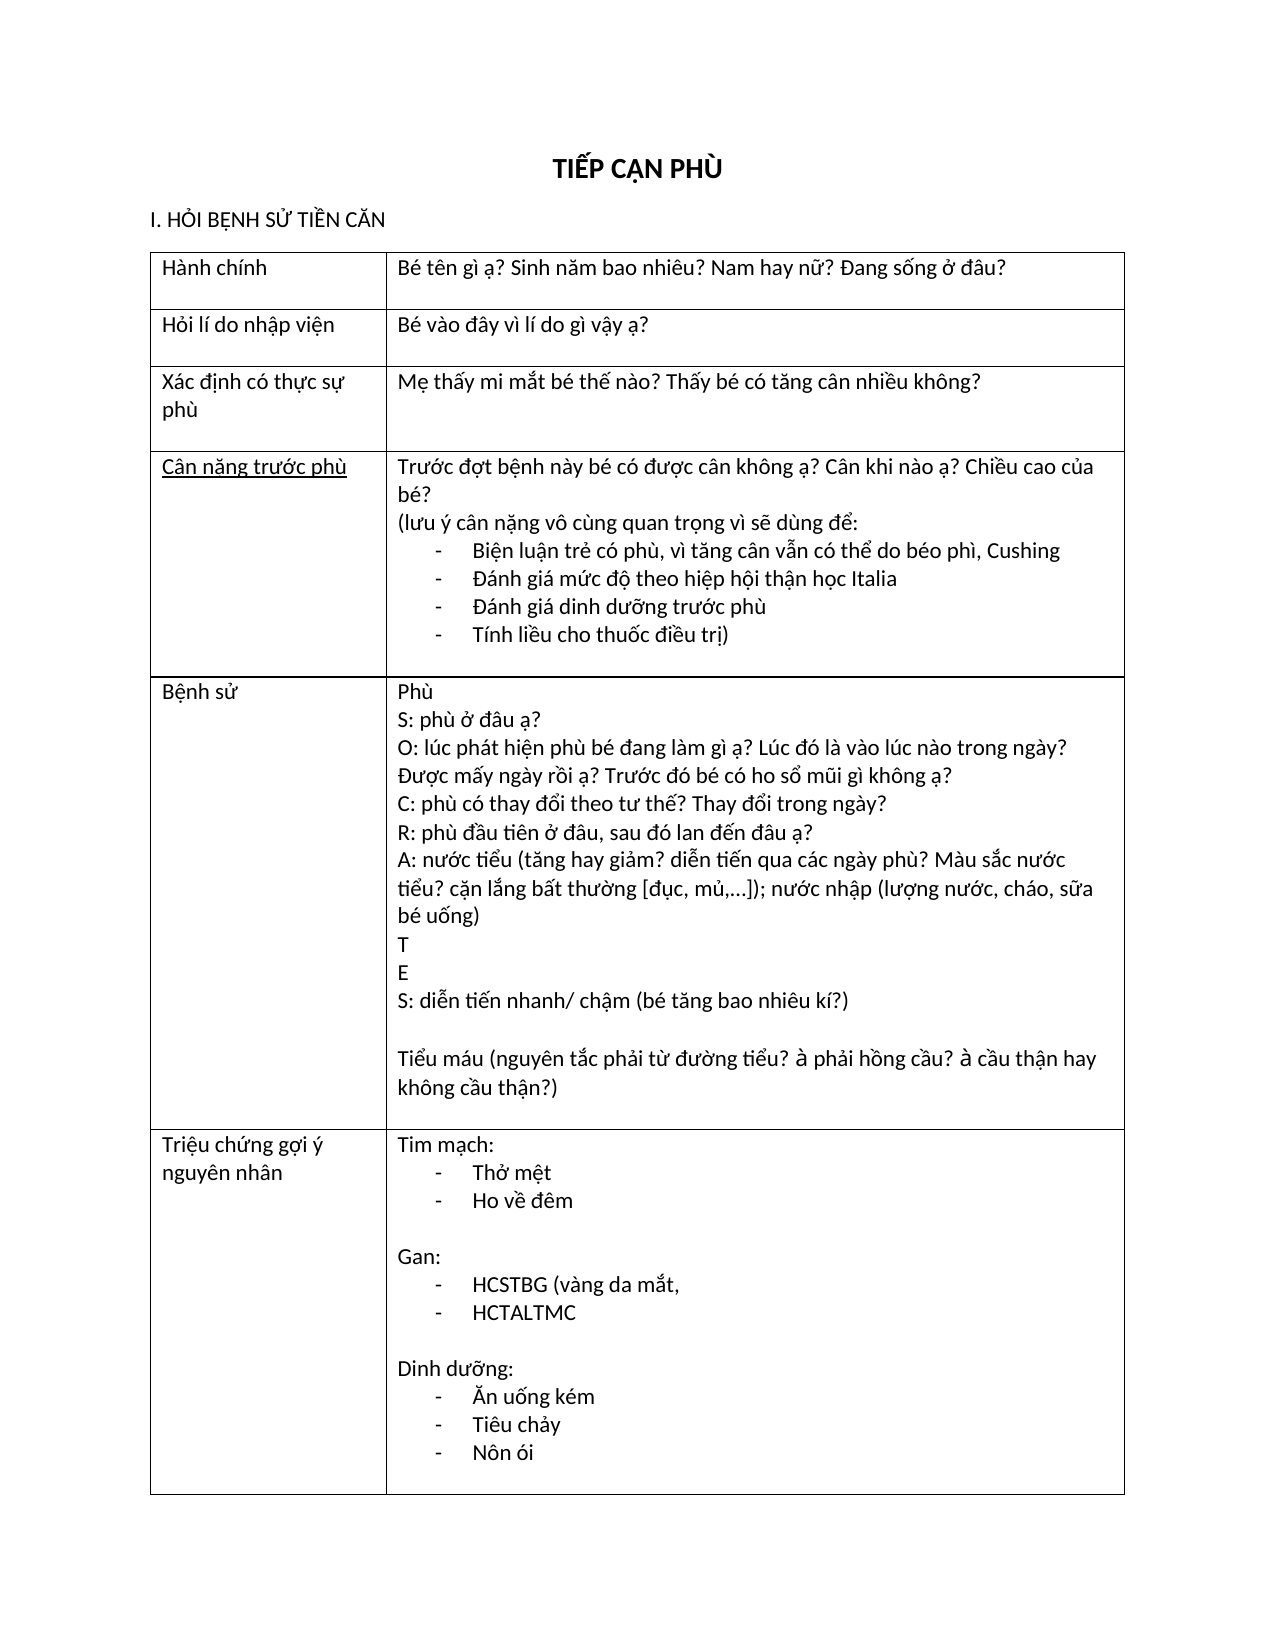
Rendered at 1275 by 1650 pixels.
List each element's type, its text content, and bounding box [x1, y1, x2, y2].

table_cell Bé vào đây vì lí do gì vậy ạ? [387, 310, 1124, 366]
table_cell Hỏi lí do nhập viện [151, 310, 386, 366]
table_cell Xác định có thực sự phù [151, 367, 386, 451]
text TIẾP CẬN PHÙ [150, 150, 1125, 186]
table_cell Mẹ thấy mi mắt bé thế nào? Thấy bé có tăng cân nhiều không? [387, 367, 1124, 451]
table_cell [151, 1130, 386, 1494]
list HỎI BỆNH SỬ TIỀN CĂN [150, 205, 1125, 233]
table_cell Bệnh sử [151, 678, 386, 1129]
table_header Hành chính [151, 253, 386, 309]
table_cell Trước đợt bệnh này bé có được cân không ạ? Cân khi nào ạ? Chiều cao của bé? (lưu ý cân nặng vô cùng quan trọng vì sẽ dùng để: Biện luận trẻ có phù, vì tăng cân vẫn có thể do béo phì, Cushing Đánh giá mức độ theo hiệp hội thận học Italia Đánh giá dinh dưỡng trước phù Tính liều cho thuốc điều trị) [387, 452, 1124, 676]
table_cell Cân nặng trước phù [151, 452, 386, 676]
table_cell Phù S: phù ở đâu ạ? O: lúc phát hiện phù bé đang làm gì ạ? Lúc đó là vào lúc nào trong ngày? Được mấy ngày rồi ạ? Trước đó bé có ho sổ mũi gì không ạ? C: phù có thay đổi theo tư thế? Thay đổi trong ngày? R: phù đầu tiên ở đâu, sau đó lan đến đâu ạ? A: nước tiểu (tăng hay giảm? diễn tiến qua các ngày phù? Màu sắc nước tiểu? cặn lắng bất thường [đục, mủ,…]); nước nhập (lượng nước, cháo, sữa bé uống) T E S: diễn tiến nhanh/ chậm (bé tăng bao nhiêu kí?) Tiểu máu (nguyên tắc phải từ đường tiểu? à phải hồng cầu? à cầu thận hay không cầu thận?) [387, 678, 1124, 1129]
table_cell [387, 1130, 1124, 1494]
table_header Bé tên gì ạ? Sinh năm bao nhiêu? Nam hay nữ? Đang sống ở đâu? [387, 253, 1124, 309]
